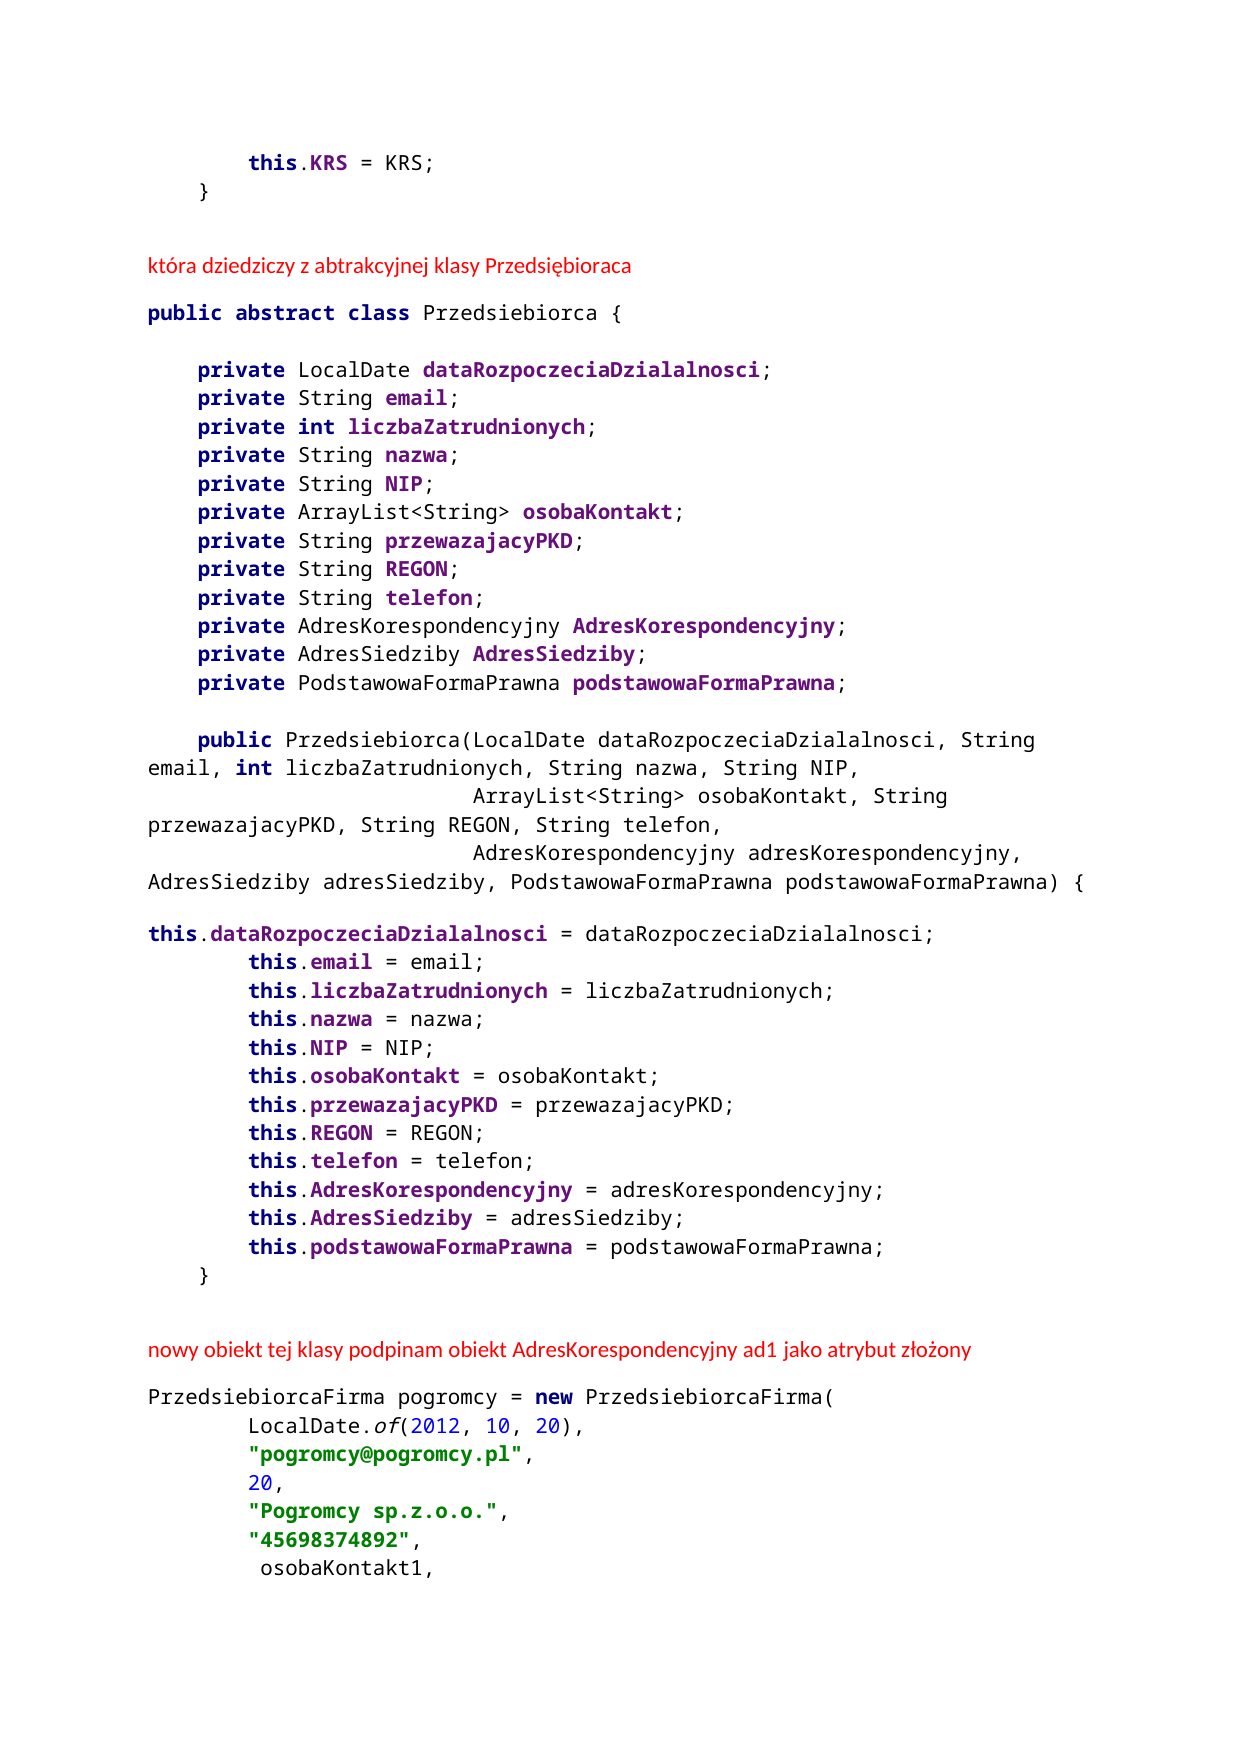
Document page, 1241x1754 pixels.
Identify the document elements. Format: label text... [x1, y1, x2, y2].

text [148, 148, 1093, 204]
text która dziedziczy z abtrakcyjnej klasy Przedsiębioraca [148, 251, 1093, 279]
text this.dataRozpoczeciaDzialalnosci = dataRozpoczeciaDzialalnosci; this.email = email; this.liczbaZatrudnionych = liczbaZatrudnionych; this.nazwa = nazwa; this.NIP = NIP; this.osobaKontakt = osobaKontakt; this.przewazajacyPKD = przewazajacyPKD; this.REGON = REGON; this.telefon = telefon; this.AdresKorespondencyjny = adresKorespondencyjny; this.AdresSiedziby = adresSiedziby; this.podstawowaFormaPrawna = podstawowaFormaPrawna; } [148, 919, 1093, 1289]
text public abstract class Przedsiebiorca { private LocalDate dataRozpoczeciaDzialalnosci; private String email; private int liczbaZatrudnionych; private String nazwa; private String NIP; private ArrayList<String> osobaKontakt; private String przewazajacyPKD; private String REGON; private String telefon; private AdresKorespondencyjny AdresKorespondencyjny; private AdresSiedziby AdresSiedziby; private PodstawowaFormaPrawna podstawowaFormaPrawna; public Przedsiebiorca(LocalDate dataRozpoczeciaDzialalnosci, String email, int liczbaZatrudnionych, String nazwa, String NIP, ArrayList<String> osobaKontakt, String przewazajacyPKD, String REGON, String telefon, AdresKorespondencyjny adresKorespondencyjny, AdresSiedziby adresSiedziby, PodstawowaFormaPrawna podstawowaFormaPrawna) { [148, 298, 1093, 919]
text nowy obiekt tej klasy podpinam obiekt AdresKorespondencyjny ad1 jako atrybut złożony [148, 1336, 1093, 1364]
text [148, 1382, 1093, 1582]
